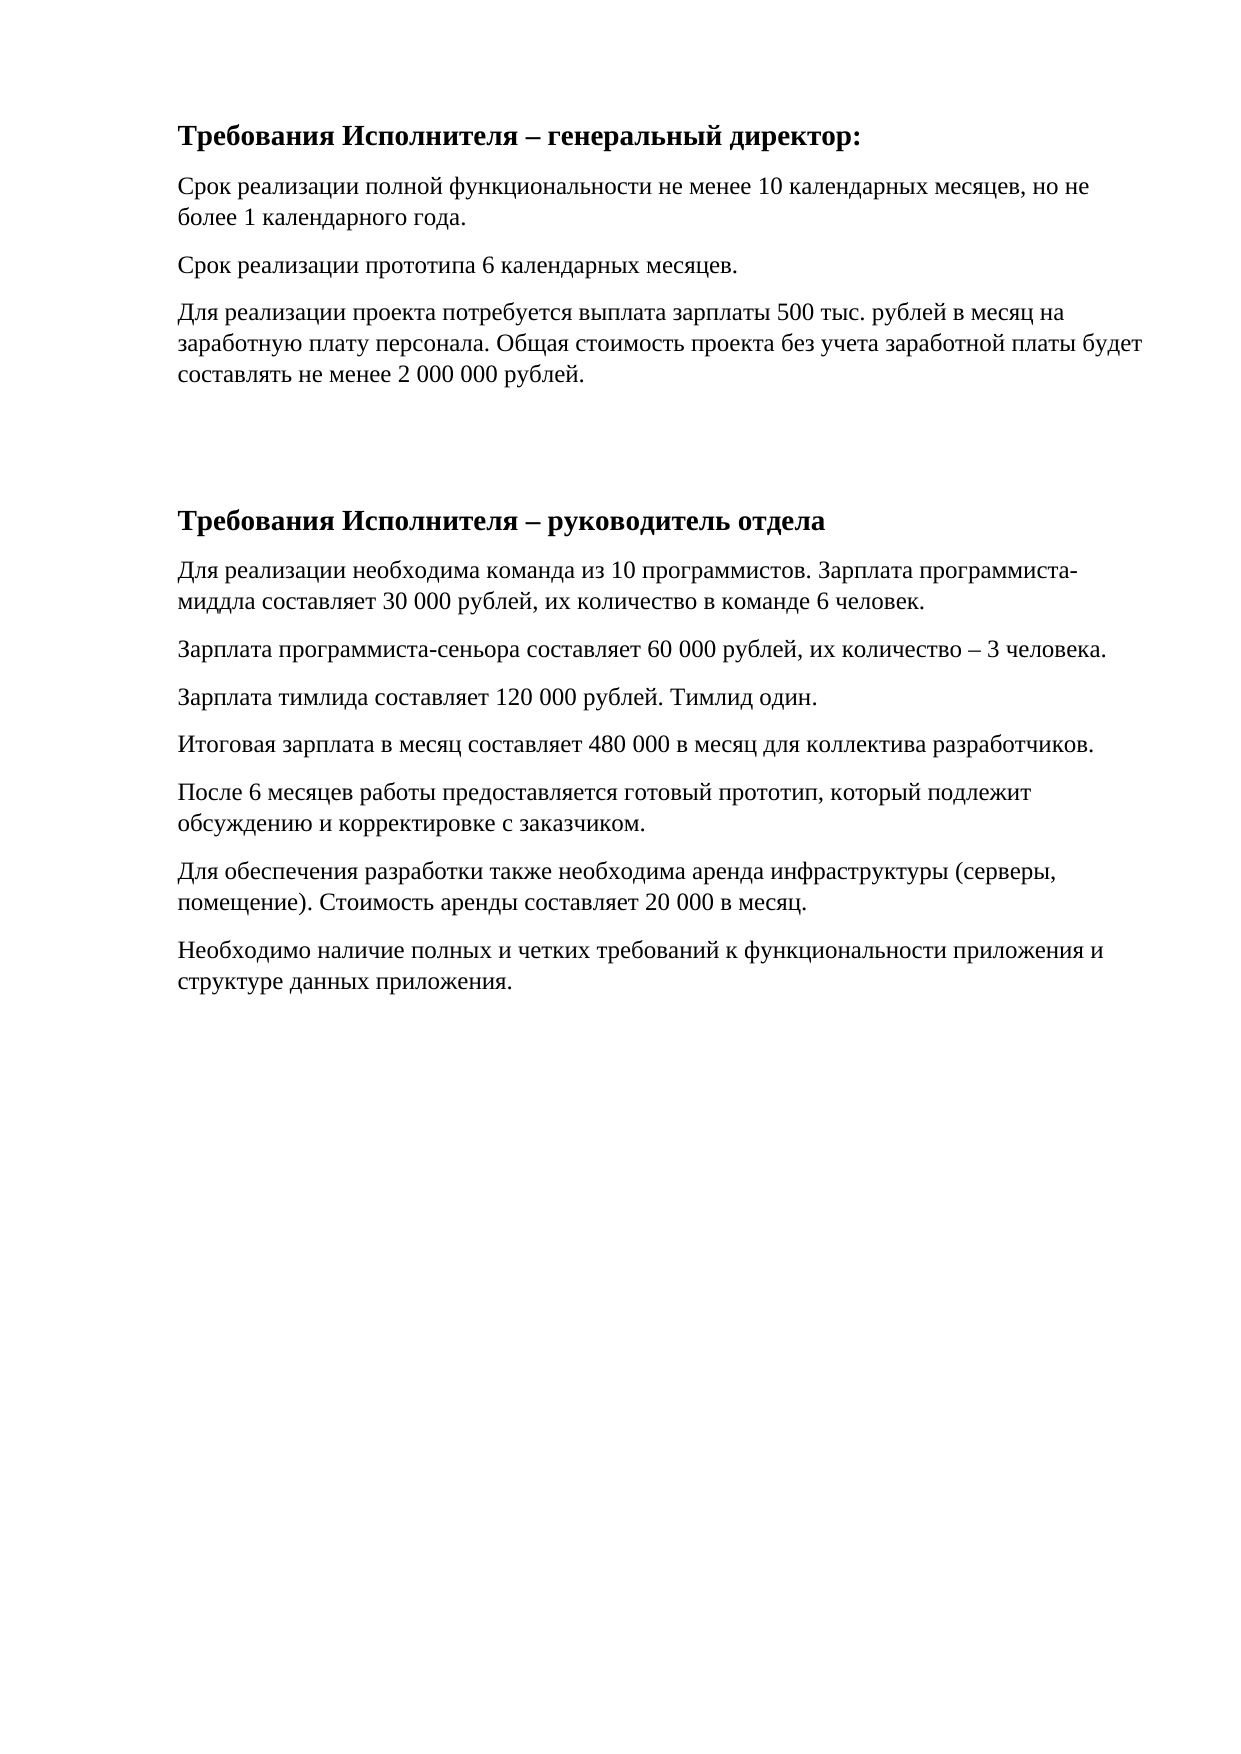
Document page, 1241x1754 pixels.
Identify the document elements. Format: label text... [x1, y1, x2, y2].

text Для обеспечения разработки также необходима аренда инфраструктуры (серверы, помещение). Стоимость аренды составляет 20 000 в месяц. [177, 856, 1152, 916]
text Срок реализации полной функциональности не менее 10 календарных месяцев, но не более 1 календарного года. [177, 171, 1152, 231]
text Итоговая зарплата в месяц составляет 480 000 в месяц для коллектива разработчиков. [177, 729, 1152, 758]
text Требования Исполнителя – генеральный директор: [177, 118, 1152, 152]
text Для реализации проекта потребуется выплата зарплаты 500 тыс. рублей в месяц на заработную плату персонала. Общая стоимость проекта без учета заработной платы будет составлять не менее 2 000 000 рублей. [177, 297, 1152, 388]
text Зарплата тимлида составляет 120 000 рублей. Тимлид один. [177, 682, 1152, 711]
text Срок реализации прототипа 6 календарных месяцев. [177, 250, 1152, 278]
text Необходимо наличие полных и четких требований к функциональности приложения и структуре данных приложения. [177, 935, 1152, 994]
text Требования Исполнителя – руководитель отдела [177, 503, 1152, 536]
text Для реализации необходима команда из 10 программистов. Зарплата программиста-миддла составляет 30 000 рублей, их количество в команде 6 человек. [177, 555, 1152, 615]
text После 6 месяцев работы предоставляется готовый прототип, который подлежит обсуждению и корректировке с заказчиком. [177, 777, 1152, 837]
text Зарплата программиста-сеньора составляет 60 000 рублей, их количество – 3 человека. [177, 634, 1152, 663]
